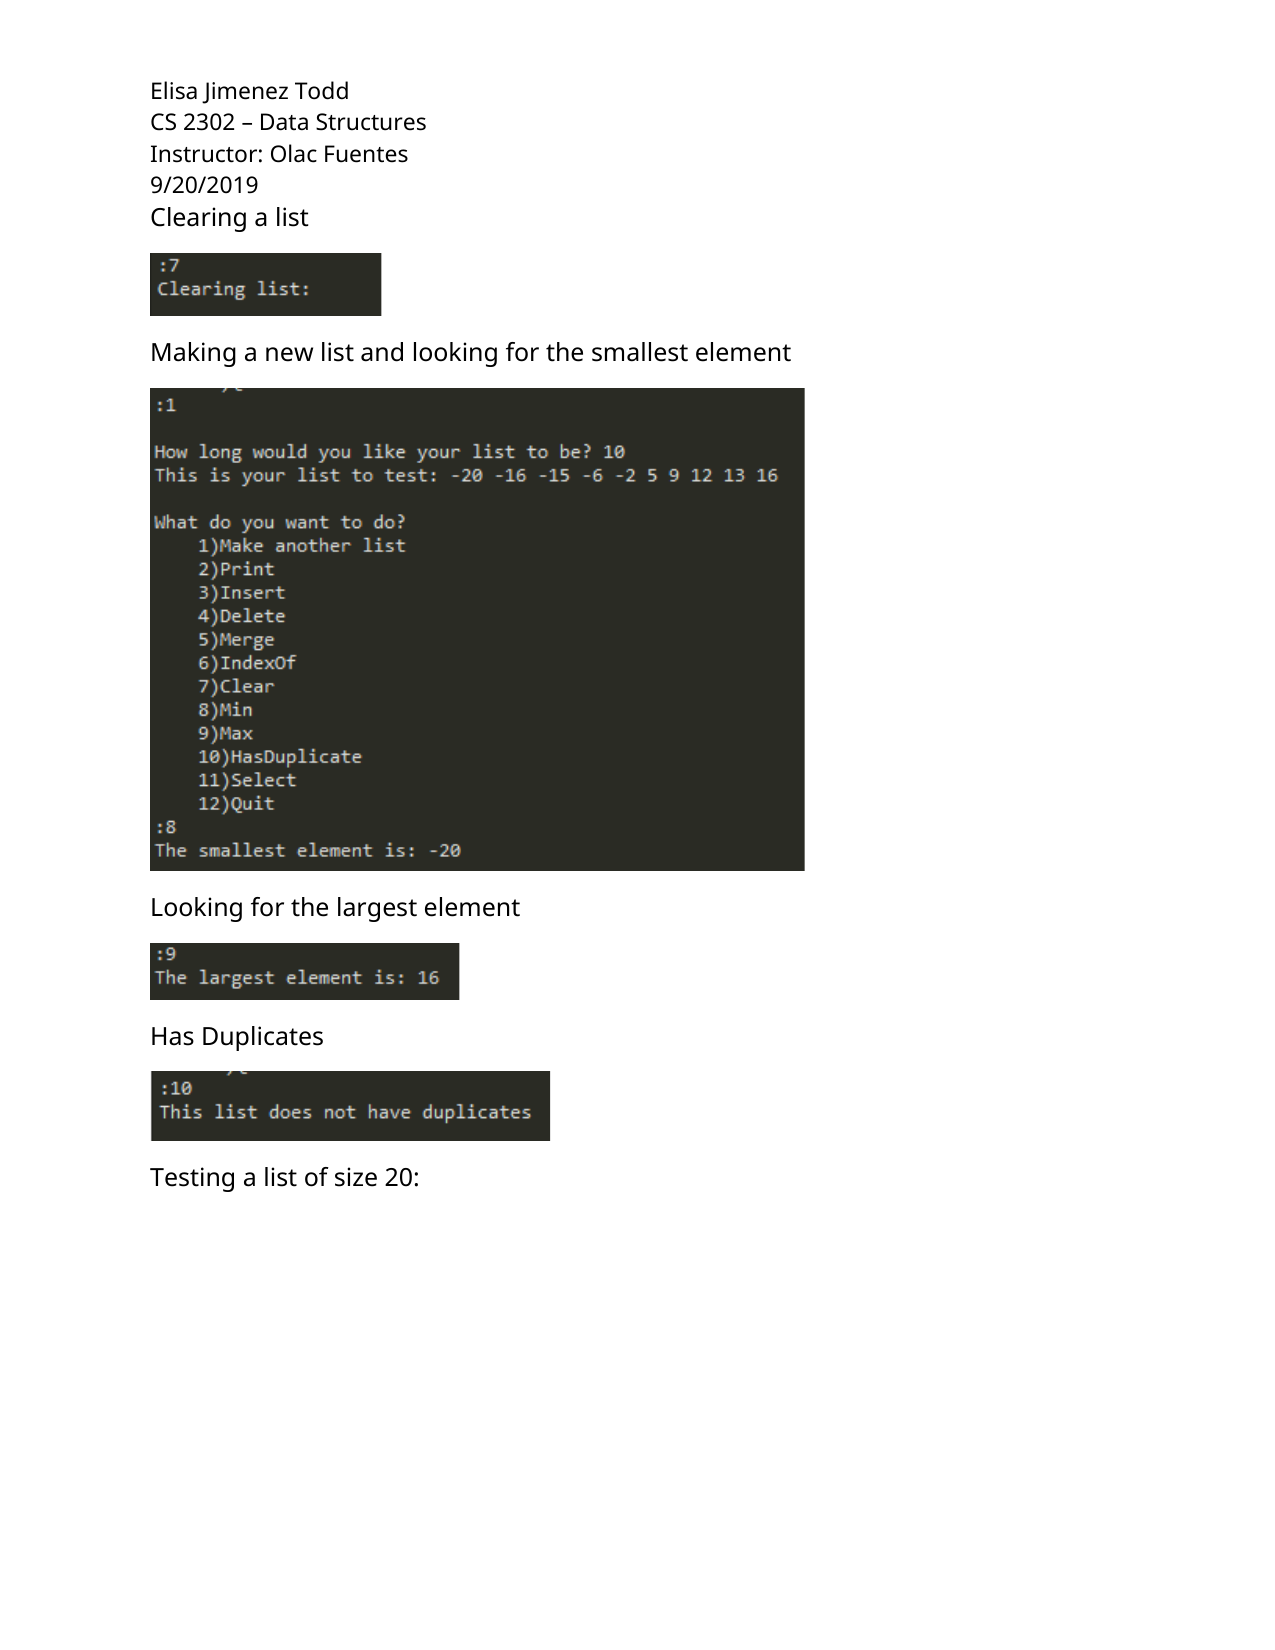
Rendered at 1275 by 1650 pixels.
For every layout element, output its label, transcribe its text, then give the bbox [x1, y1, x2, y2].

text Has Duplicates [150, 1018, 1125, 1052]
picture [150, 253, 382, 316]
picture [150, 1071, 550, 1141]
text Making a new list and looking for the smallest element [150, 335, 1125, 369]
picture [150, 943, 460, 1000]
text Clearing a list [150, 200, 1125, 234]
picture [150, 388, 805, 871]
text Looking for the largest element [150, 890, 1125, 924]
text Testing a list of size 20: [150, 1159, 1125, 1193]
